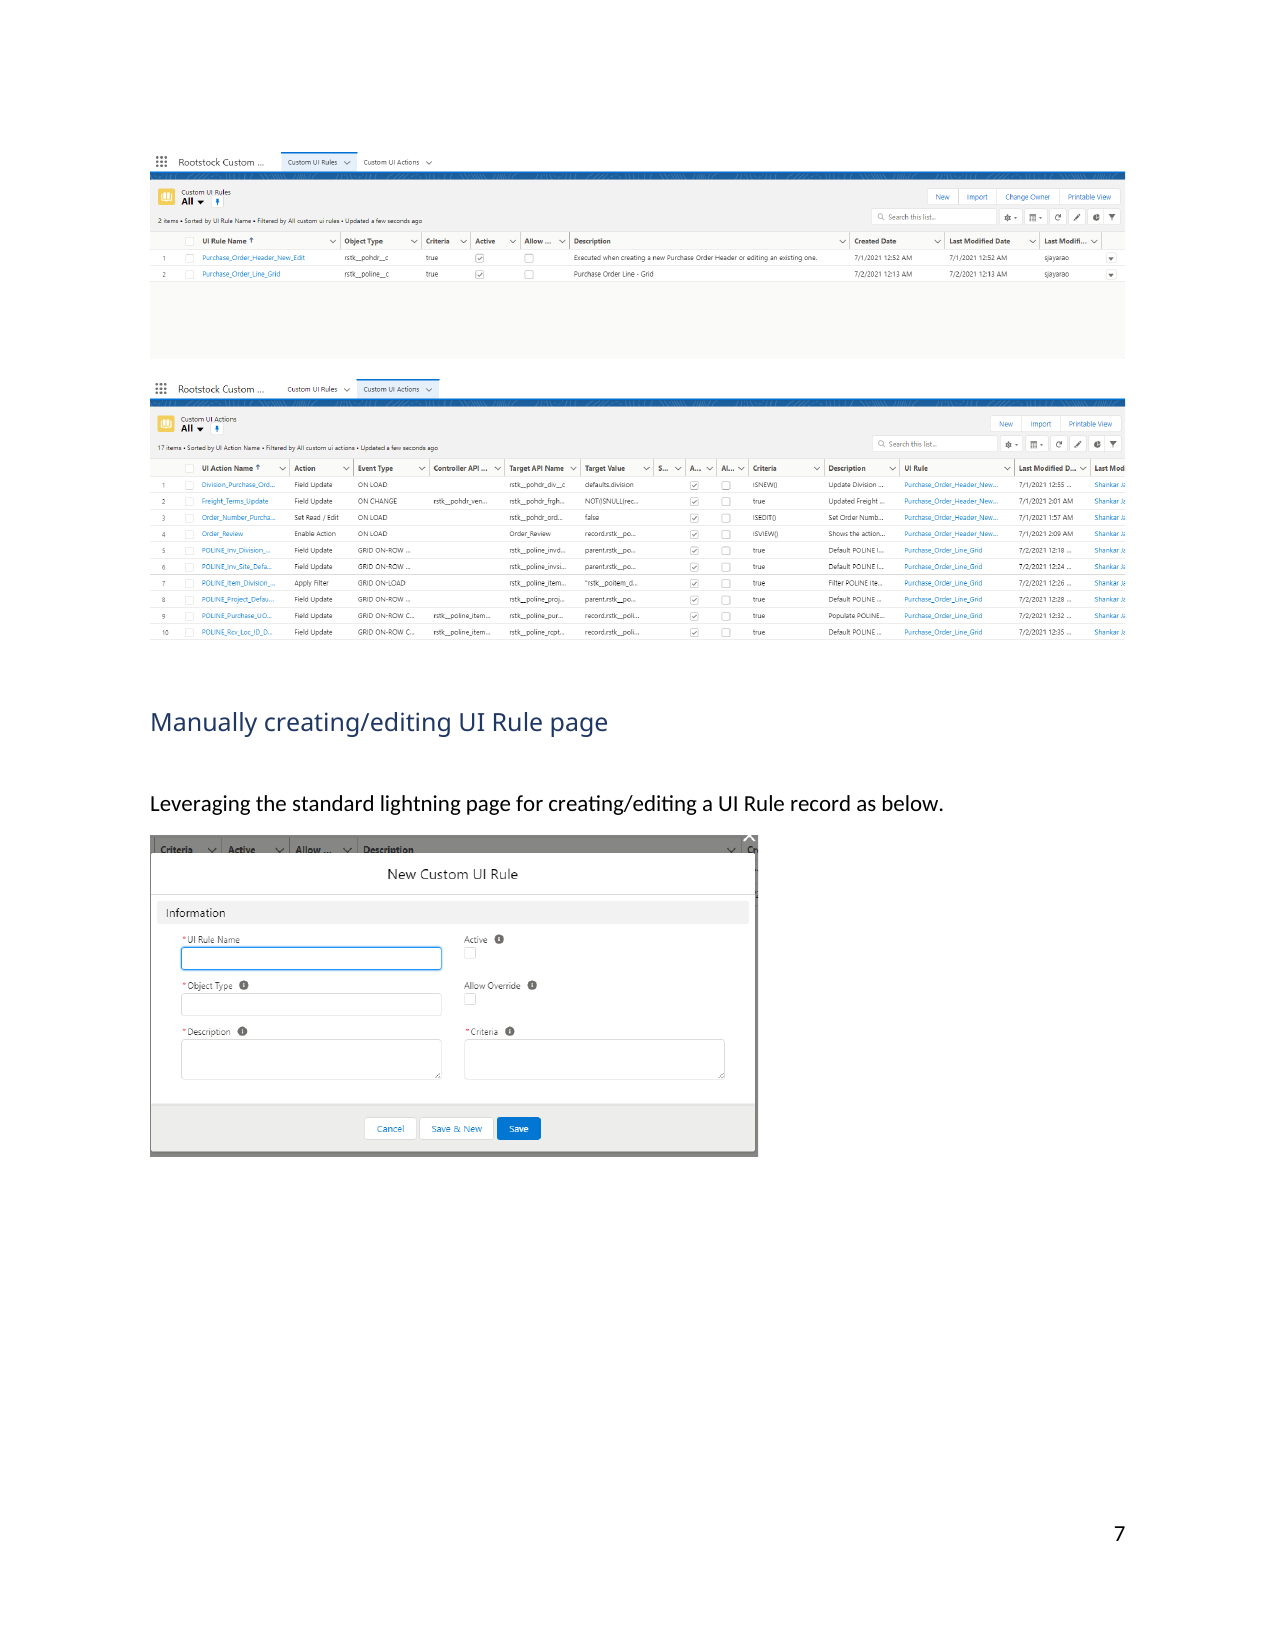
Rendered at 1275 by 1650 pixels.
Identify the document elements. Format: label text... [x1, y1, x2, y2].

picture [150, 835, 759, 1157]
picture [150, 377, 1125, 640]
text Leveraging the standard lightning page for creating/editing a UI Rule record as below. [150, 789, 1125, 817]
subtitle Manually creating/editing UI Rule page [150, 705, 1125, 739]
picture [150, 150, 1125, 359]
